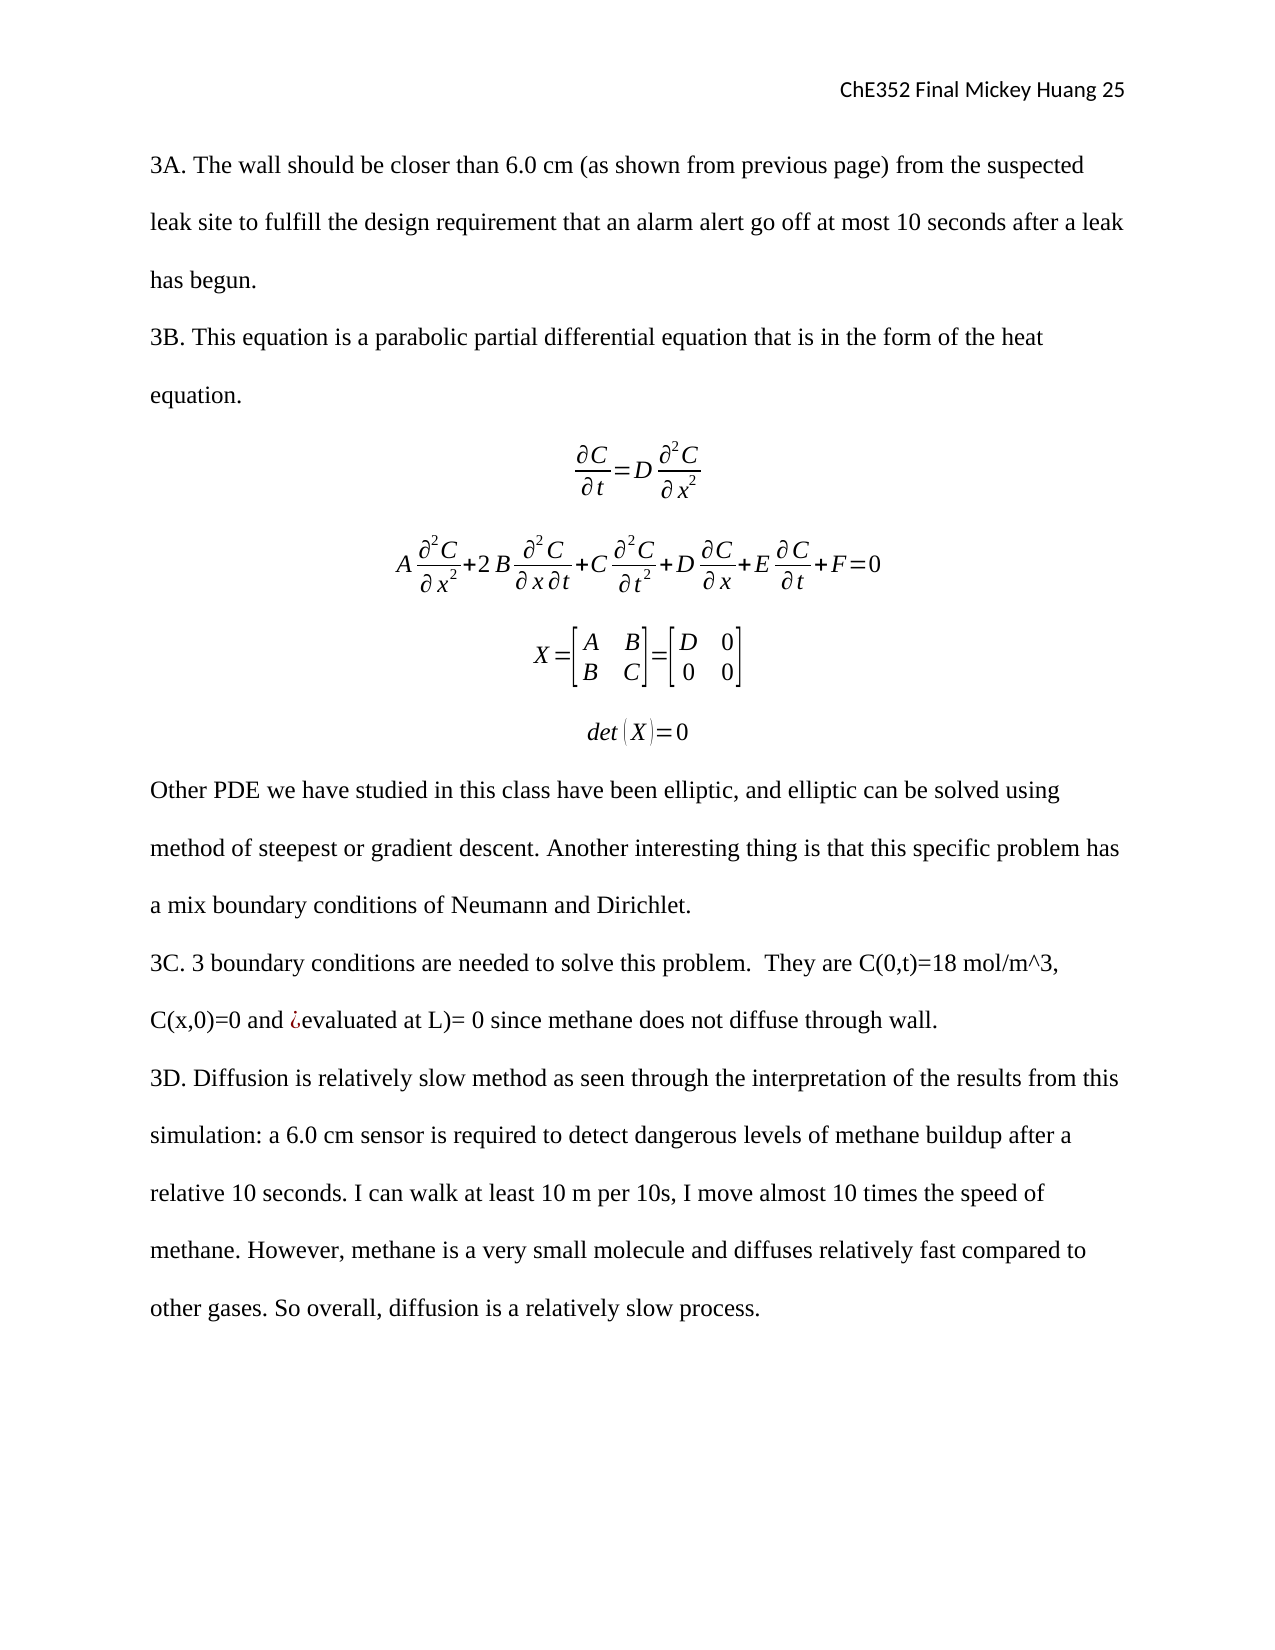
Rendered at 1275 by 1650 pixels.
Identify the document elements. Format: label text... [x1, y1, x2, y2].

text 3C. 3 boundary conditions are needed to solve this problem. They are C(0,t)=18 mol/m^3, C(x,0)=0 and evaluated at L)= 0 since methane does not diffuse through wall. [150, 948, 1125, 1034]
text 3D. Diffusion is relatively slow method as seen through the interpretation of the results from this simulation: a 6.0 cm sensor is required to detect dangerous levels of methane buildup after a relative 10 seconds. I can walk at least 10 m per 10s, I move almost 10 times the speed of methane. However, methane is a very small molecule and diffuses relatively fast compared to other gases. So overall, diffusion is a relatively slow process. [150, 1063, 1125, 1322]
text 3B. This equation is a parabolic partial differential equation that is in the form of the heat equation. [150, 322, 1125, 409]
text Other PDE we have studied in this class have been elliptic, and elliptic can be solved using method of steepest or gradient descent. Another interesting thing is that this specific problem has a mix boundary conditions of Neumann and Dirichlet. [150, 775, 1125, 919]
text 3A. The wall should be closer than 6.0 cm (as shown from previous page) from the suspected leak site to fulfill the design requirement that an alarm alert go off at most 10 seconds after a leak has begun. [150, 150, 1125, 294]
